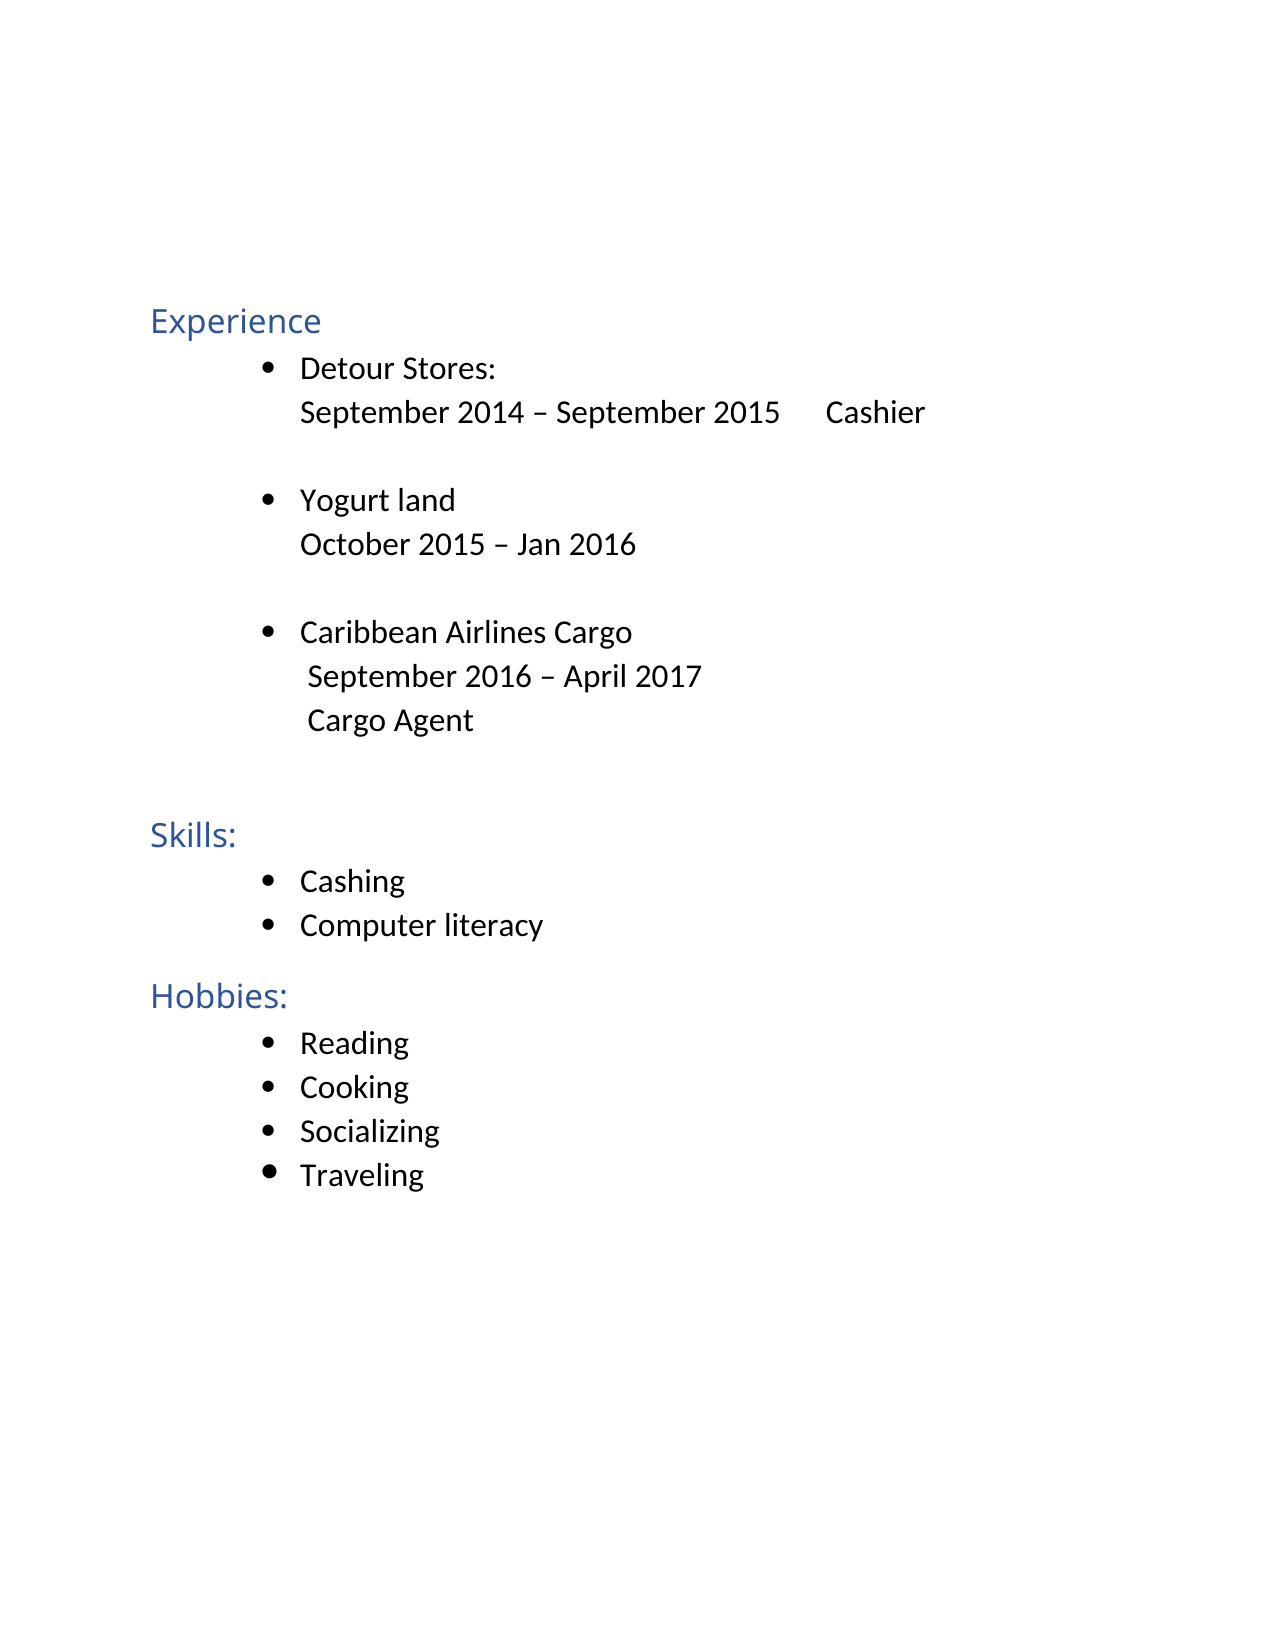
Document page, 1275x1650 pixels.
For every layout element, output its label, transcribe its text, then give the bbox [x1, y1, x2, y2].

list Yogurt land [262, 479, 1125, 519]
list Detour Stores: [262, 347, 1125, 388]
subtitle Hobbies: [150, 973, 1125, 1019]
subtitle Experience [150, 298, 1125, 343]
list September 2016 – April 2017 [300, 654, 1125, 695]
list Caribbean Airlines Cargo [262, 611, 1125, 651]
list Computer literacy [262, 904, 1125, 945]
list Cooking [262, 1066, 1125, 1107]
list September 2014 – September 2015 Cashier [300, 391, 1125, 432]
list Reading [262, 1022, 1125, 1063]
list Cashing [262, 860, 1125, 901]
list October 2015 – Jan 2016 [300, 523, 1125, 563]
subtitle Skills: [150, 811, 1125, 857]
list Cargo Agent [300, 698, 1125, 739]
list Traveling [262, 1154, 1125, 1196]
list Socializing [262, 1110, 1125, 1151]
